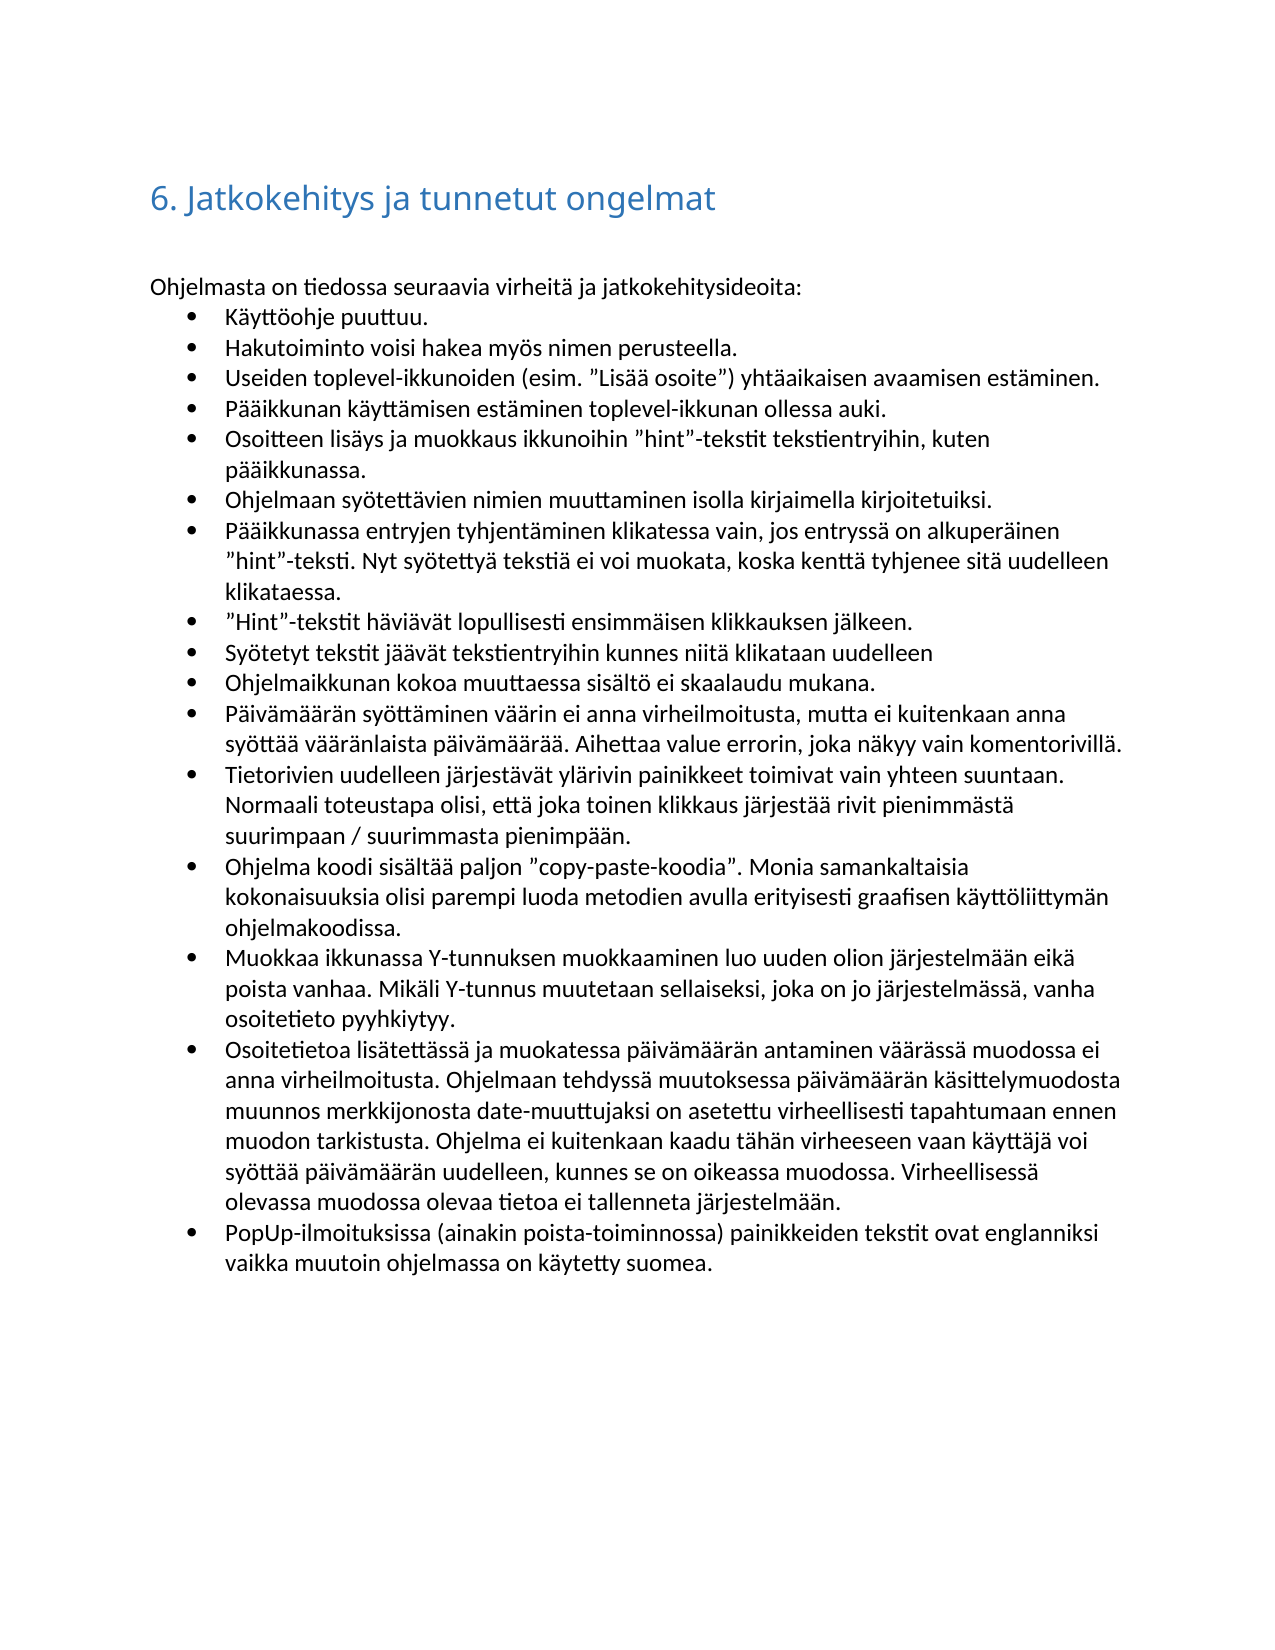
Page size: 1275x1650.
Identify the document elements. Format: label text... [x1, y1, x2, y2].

list Päivämäärän syöttäminen väärin ei anna virheilmoitusta, mutta ei kuitenkaan anna syöttää vääränlaista päivämäärää. Aihettaa value errorin, joka näkyy vain komentorivillä. [187, 698, 1125, 759]
list Hakutoiminto voisi hakea myös nimen perusteella. [187, 332, 1125, 362]
subtitle 6. Jatkokehitys ja tunnetut ongelmat [150, 175, 1125, 220]
list Muokkaa ikkunassa Y-tunnuksen muokkaaminen luo uuden olion järjestelmään eikä poista vanhaa. Mikäli Y-tunnus muutetaan sellaiseksi, joka on jo järjestelmässä, vanha osoitetieto pyyhkiytyy. [187, 942, 1125, 1034]
list Pääikkunassa entryjen tyhjentäminen klikatessa vain, jos entryssä on alkuperäinen ”hint”-teksti. Nyt syötettyä tekstiä ei voi muokata, koska kenttä tyhjenee sitä uudelleen klikataessa. [187, 515, 1125, 607]
list Ohjelmaikkunan kokoa muuttaessa sisältö ei skaalaudu mukana. [187, 668, 1125, 698]
list Syötetyt tekstit jäävät tekstientryihin kunnes niitä klikataan uudelleen [187, 637, 1125, 668]
text Ohjelmasta on tiedossa seuraavia virheitä ja jatkokehitysideoita: [150, 271, 1125, 301]
list Ohjelma koodi sisältää paljon ”copy-paste-koodia”. Monia samankaltaisia kokonaisuuksia olisi parempi luoda metodien avulla erityisesti graafisen käyttöliittymän ohjelmakoodissa. [187, 851, 1125, 942]
list Ohjelmaan syötettävien nimien muuttaminen isolla kirjaimella kirjoitetuiksi. [187, 484, 1125, 515]
list PopUp-ilmoituksissa (ainakin poista-toiminnossa) painikkeiden tekstit ovat englanniksi vaikka muutoin ohjelmassa on käytetty suomea. [187, 1217, 1125, 1278]
list Osoitetietoa lisätettässä ja muokatessa päivämäärän antaminen väärässä muodossa ei anna virheilmoitusta. Ohjelmaan tehdyssä muutoksessa päivämäärän käsittelymuodosta muunnos merkkijonosta date-muuttujaksi on asetettu virheellisesti tapahtumaan ennen muodon tarkistusta. Ohjelma ei kuitenkaan kaadu tähän virheeseen vaan käyttäjä voi syöttää päivämäärän uudelleen, kunnes se on oikeassa muodossa. Virheellisessä olevassa muodossa olevaa tietoa ei tallenneta järjestelmään. [187, 1034, 1125, 1217]
list ”Hint”-tekstit häviävät lopullisesti ensimmäisen klikkauksen jälkeen. [187, 607, 1125, 637]
list Tietorivien uudelleen järjestävät ylärivin painikkeet toimivat vain yhteen suuntaan. Normaali toteustapa olisi, että joka toinen klikkaus järjestää rivit pienimmästä suurimpaan / suurimmasta pienimpään. [187, 759, 1125, 851]
list Osoitteen lisäys ja muokkaus ikkunoihin ”hint”-tekstit tekstientryihin, kuten pääikkunassa. [187, 423, 1125, 484]
list Käyttöohje puuttuu. [187, 301, 1125, 332]
list Useiden toplevel-ikkunoiden (esim. ”Lisää osoite”) yhtäaikaisen avaamisen estäminen. [187, 362, 1125, 393]
list Pääikkunan käyttämisen estäminen toplevel-ikkunan ollessa auki. [187, 393, 1125, 423]
